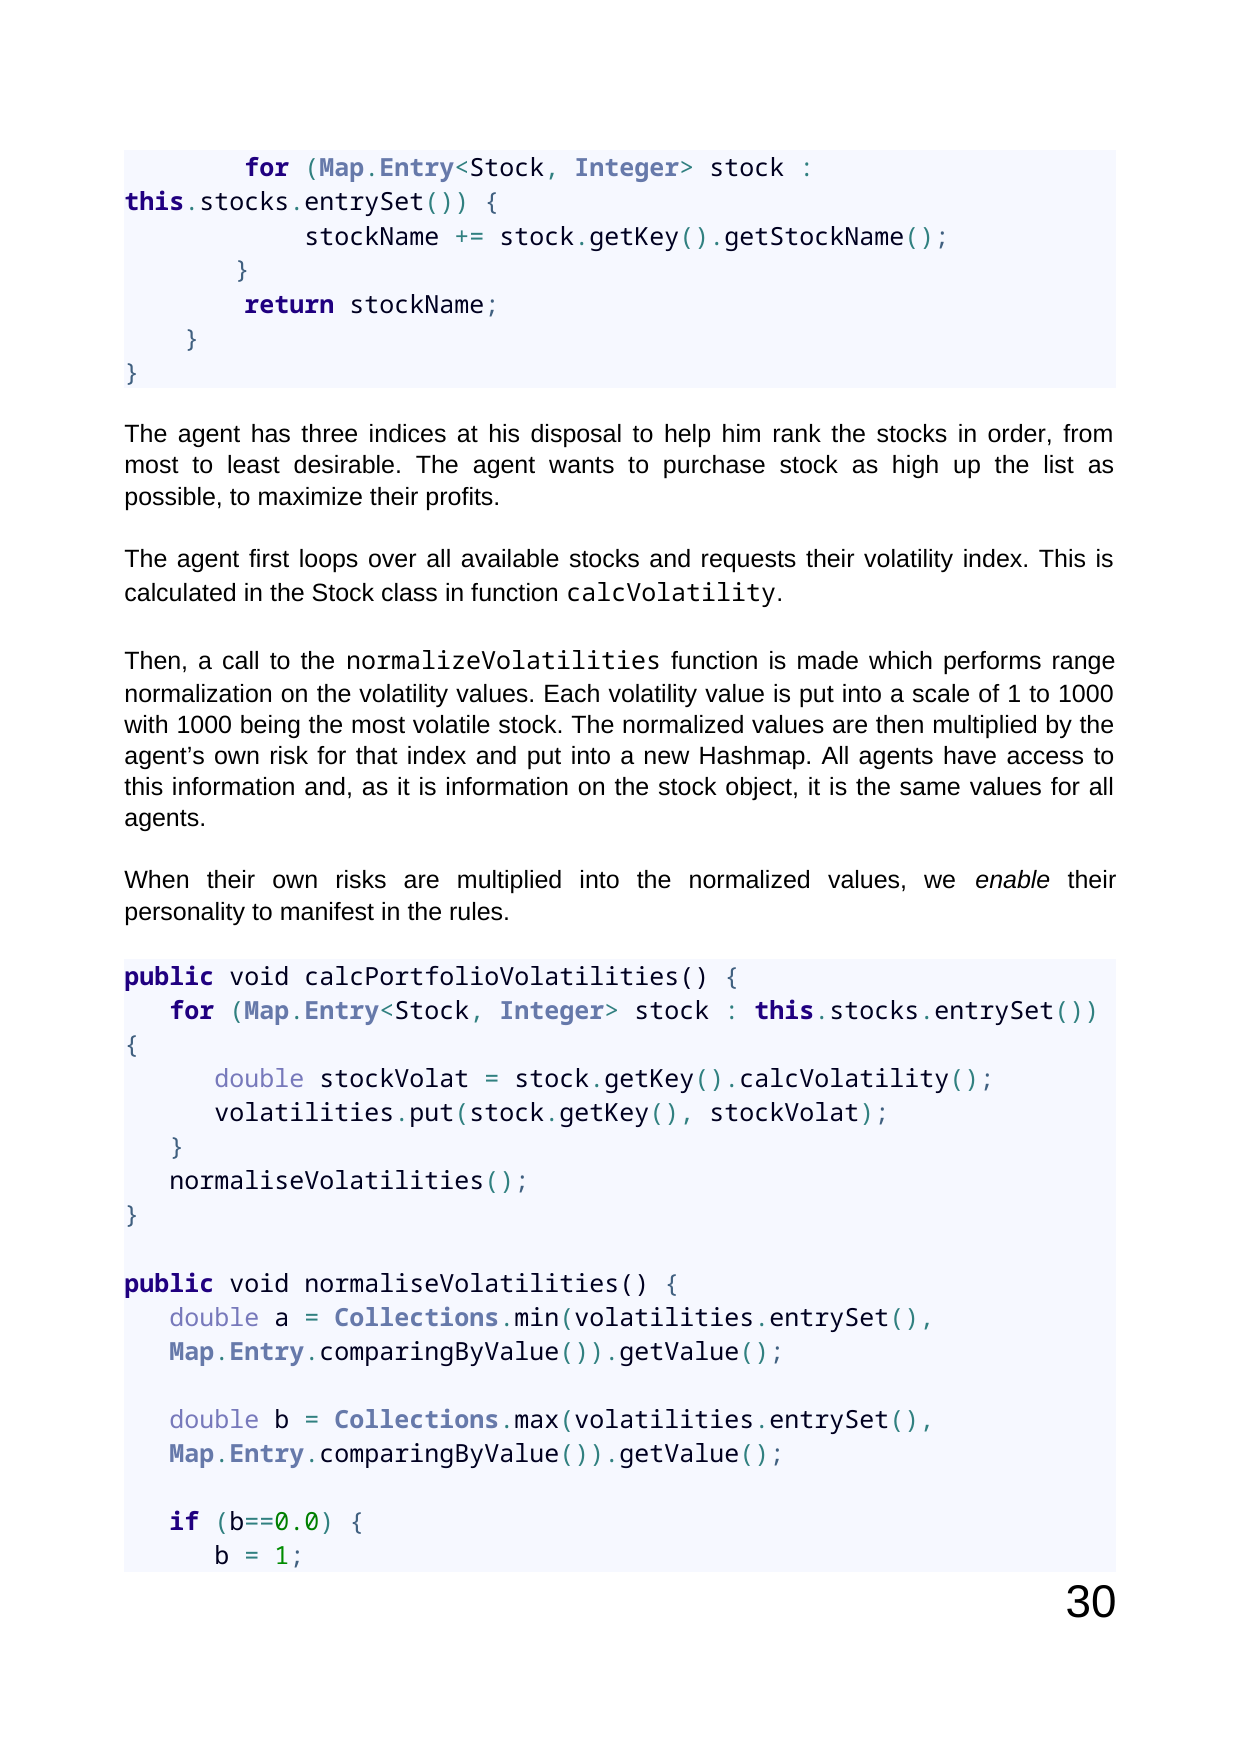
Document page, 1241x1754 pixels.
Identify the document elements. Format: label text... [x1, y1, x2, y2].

text Map.Entry.comparingByValue()).getValue(); [124, 1436, 1116, 1469]
text b = 1; [124, 1538, 1116, 1572]
text for (Map.Entry<Stock, Integer> stock : this.stocks.entrySet()) { [124, 150, 1116, 218]
text } [124, 252, 1116, 286]
text } [124, 1129, 1116, 1163]
text double a = Collections.min(volatilities.entrySet(), [124, 1299, 1116, 1333]
text double stockVolat = stock.getKey().calcVolatility(); [124, 1061, 1116, 1095]
text volatilities.put(stock.getKey(), stockVolat); [124, 1095, 1116, 1129]
text When their own risks are multiplied into the normalized values, we enable their personality to manifest in the rules. [124, 834, 1116, 925]
text The agent has three indices at his disposal to help him rank the stocks in order, from most to least desirable. The agent wants to purchase stock as high up the list as possible, to maximize their profits. [124, 419, 1116, 510]
text if (b==0.0) { [124, 1504, 1116, 1538]
text normaliseVolatilities(); [124, 1163, 1116, 1197]
text public void normaliseVolatilities() { [124, 1265, 1116, 1299]
text return stockName; [124, 286, 1116, 320]
text Map.Entry.comparingByValue()).getValue(); [124, 1333, 1116, 1367]
text } [124, 354, 1116, 388]
text The agent first loops over all available stocks and requests their volatility index. This is calculated in the Stock class in function calcVolatility. [124, 544, 1116, 609]
text } [124, 1197, 1116, 1231]
text double b = Collections.max(volatilities.entrySet(), [124, 1401, 1116, 1436]
text Then, a call to the normalizeVolatilities function is made which performs range normalization on the volatility values. Each volatility value is put into a scale of 1 to 1000 with 1000 being the most volatile stock. The normalized values are then multiplied by the agent’s own risk for that index and put into a new Hashmap. All agents have access to this information and, as it is information on the stock object, it is the same values for all agents. [124, 643, 1116, 832]
text stockName += stock.getKey().getStockName(); [124, 218, 1116, 252]
text } [124, 320, 1116, 354]
text for (Map.Entry<Stock, Integer> stock : this.stocks.entrySet()) { [124, 993, 1116, 1061]
text public void calcPortfolioVolatilities() { [124, 959, 1116, 993]
